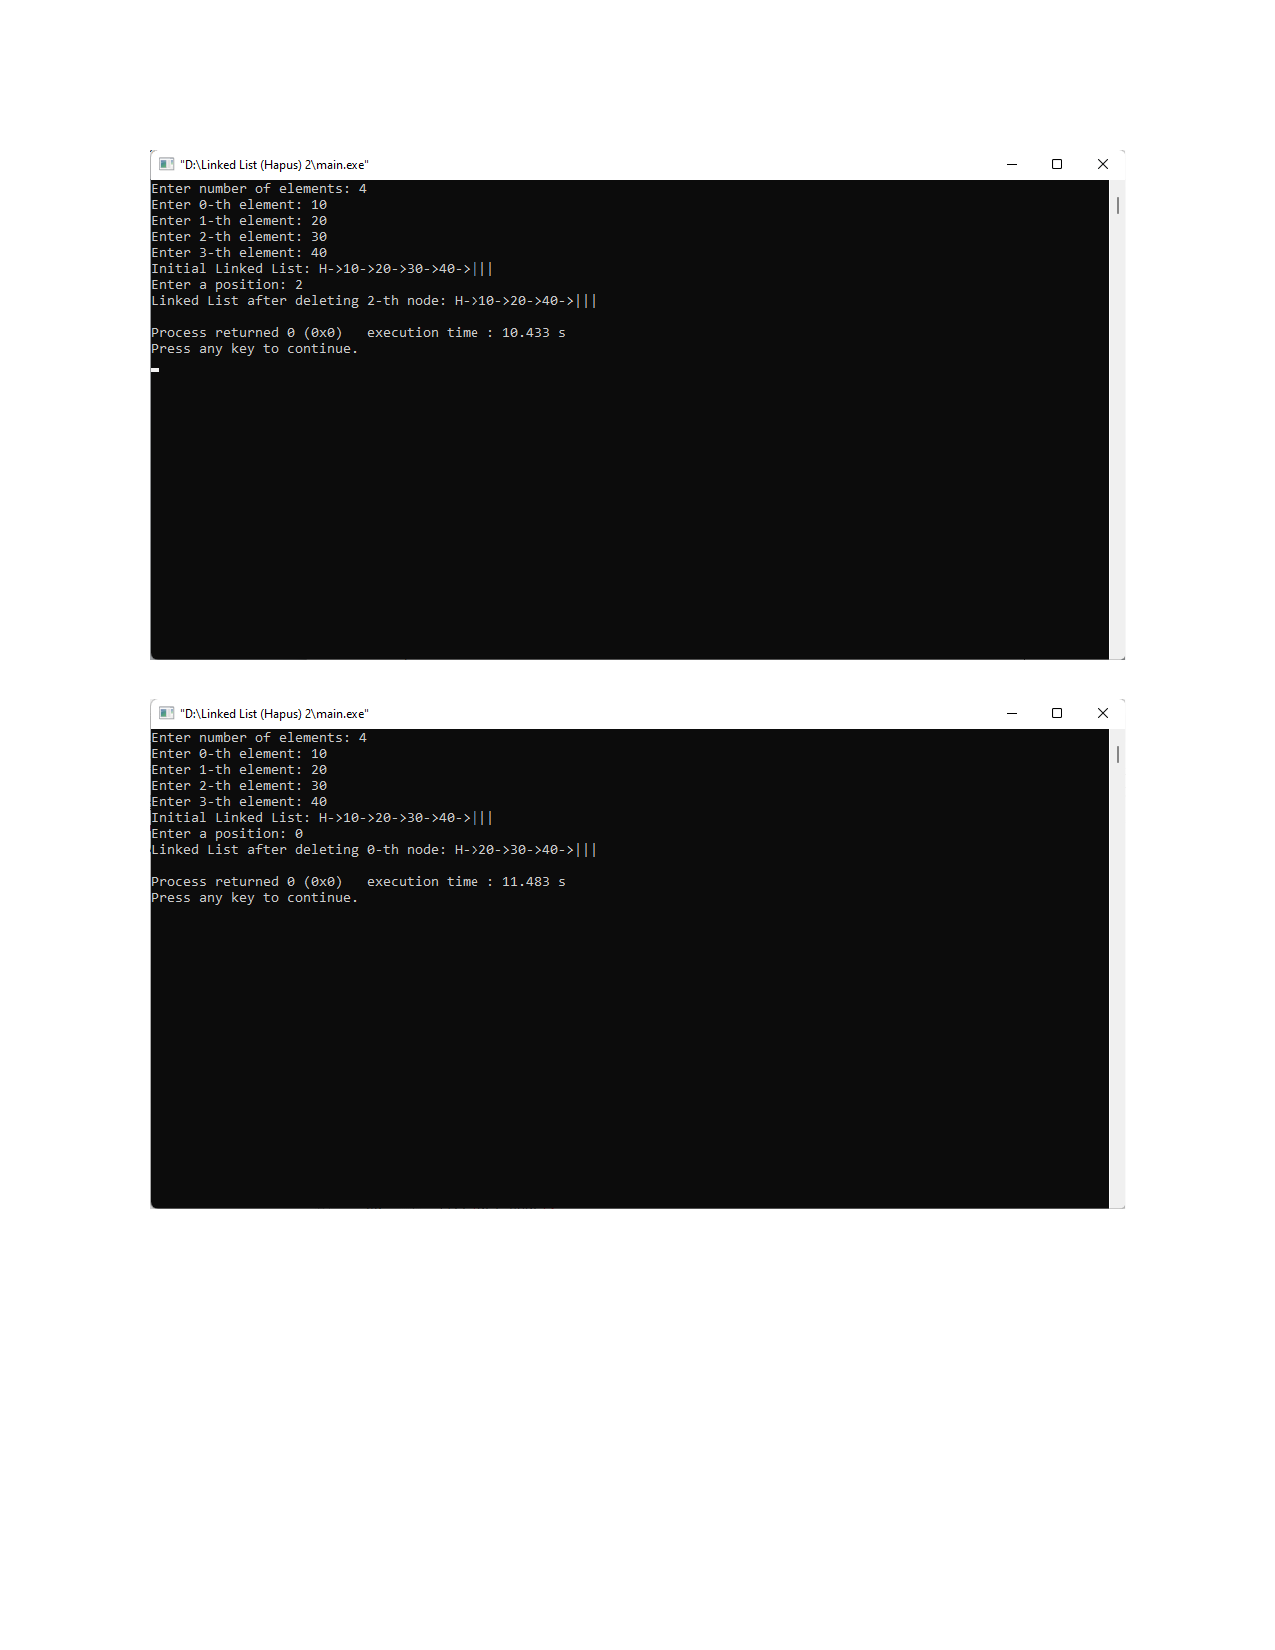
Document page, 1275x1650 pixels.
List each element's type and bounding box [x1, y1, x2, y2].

picture [150, 699, 1125, 1209]
picture [150, 150, 1125, 660]
